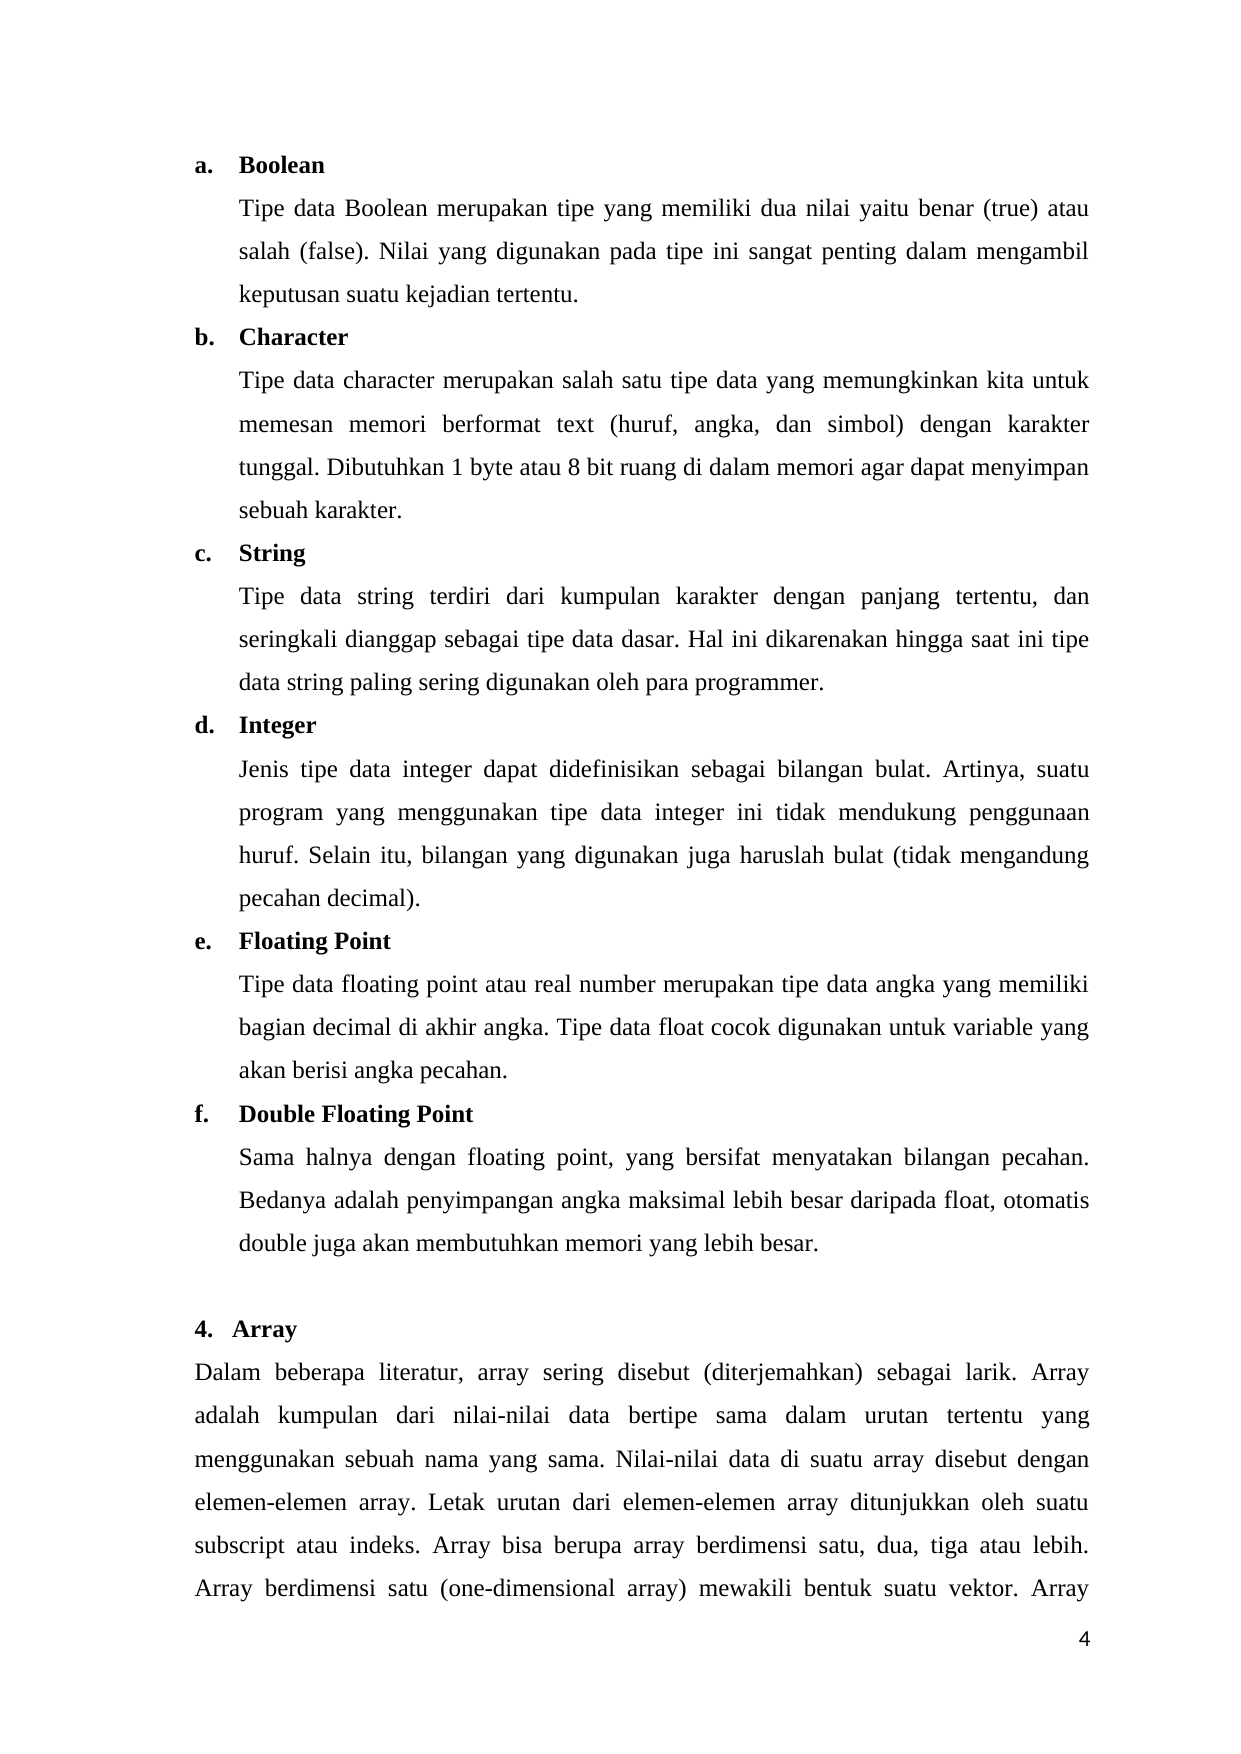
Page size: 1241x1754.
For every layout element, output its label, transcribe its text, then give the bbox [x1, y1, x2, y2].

list Integer [194, 711, 1090, 739]
list Array [194, 1314, 1090, 1343]
list String [194, 538, 1090, 567]
list Sama halnya dengan floating point, yang bersifat menyatakan bilangan pecahan. Bedanya adalah penyimpangan angka maksimal lebih besar daripada float, otomatis double juga akan membutuhkan memori yang lebih besar. [239, 1142, 1090, 1257]
list Tipe data floating point atau real number merupakan tipe data angka yang memiliki bagian decimal di akhir angka. Tipe data float cocok digunakan untuk variable yang akan berisi angka pecahan. [239, 969, 1090, 1084]
list Tipe data string terdiri dari kumpulan karakter dengan panjang tertentu, dan seringkali dianggap sebagai tipe data dasar. Hal ini dikarenakan hingga saat ini tipe data string paling sering digunakan oleh para programmer. [239, 581, 1090, 696]
list Boolean [194, 150, 1090, 179]
list Double Floating Point [194, 1099, 1090, 1127]
list Jenis tipe data integer dapat didefinisikan sebagai bilangan bulat. Artinya, suatu program yang menggunakan tipe data integer ini tidak mendukung penggunaan huruf. Selain itu, bilangan yang digunakan juga haruslah bulat (tidak mengandung pecahan decimal). [239, 754, 1090, 912]
list Tipe data character merupakan salah satu tipe data yang memungkinkan kita untuk memesan memori berformat text (huruf, angka, dan simbol) dengan karakter tunggal. Dibutuhkan 1 byte atau 8 bit ruang di dalam memori agar dapat menyimpan sebuah karakter. [239, 366, 1090, 524]
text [194, 1357, 1090, 1602]
list Character [194, 322, 1090, 351]
list Floating Point [194, 926, 1090, 955]
list Tipe data Boolean merupakan tipe yang memiliki dua nilai yaitu benar (true) atau salah (false). Nilai yang digunakan pada tipe ini sangat penting dalam mengambil keputusan suatu kejadian tertentu. [239, 193, 1090, 308]
